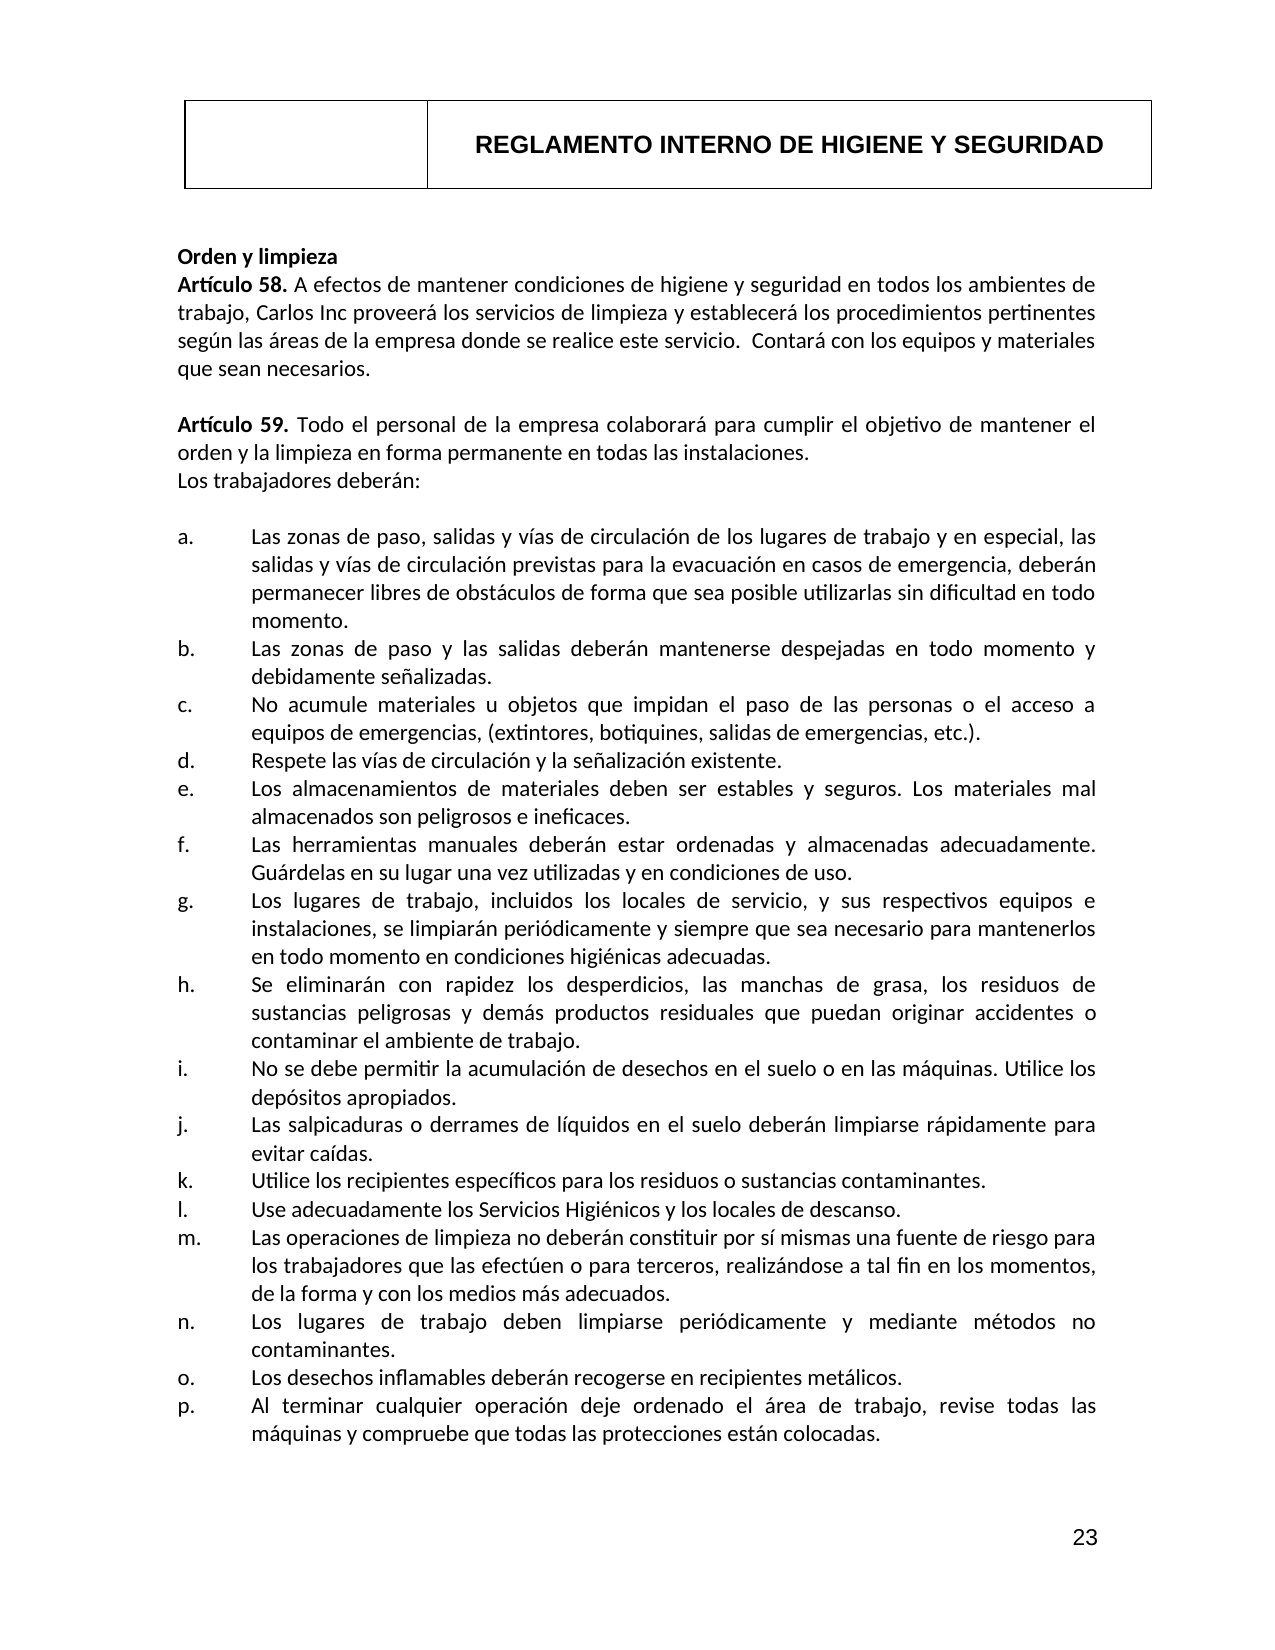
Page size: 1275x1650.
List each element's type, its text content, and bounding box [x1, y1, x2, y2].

list Al terminar cualquier operación deje ordenado el área de trabajo, revise todas las máquinas y compruebe que todas las protecciones están colocadas. [177, 1391, 1098, 1447]
list Las zonas de paso y las salidas deberán mantenerse despejadas en todo momento y debidamente señalizadas. [177, 634, 1098, 690]
list Los lugares de trabajo deben limpiarse periódicamente y mediante métodos no contaminantes. [177, 1307, 1098, 1363]
list Las herramientas manuales deberán estar ordenadas y almacenadas adecuadamente. Guárdelas en su lugar una vez utilizadas y en condiciones de uso. [177, 830, 1098, 886]
list No acumule materiales u objetos que impidan el paso de las personas o el acceso a equipos de emergencias, (extintores, botiquines, salidas de emergencias, etc.). [177, 690, 1098, 746]
list Las operaciones de limpieza no deberán constituir por sí mismas una fuente de riesgo para los trabajadores que las efectúen o para terceros, realizándose a tal fin en los momentos, de la forma y con los medios más adecuados. [177, 1223, 1098, 1307]
text Artículo 59. Todo el personal de la empresa colaborará para cumplir el objetivo de mantener el orden y la limpieza en forma permanente en todas las instalaciones. [177, 410, 1098, 466]
list No se debe permitir la acumulación de desechos en el suelo o en las máquinas. Utilice los depósitos apropiados. [177, 1054, 1098, 1111]
list Los lugares de trabajo, incluidos los locales de servicio, y sus respectivos equipos e instalaciones, se limpiarán periódicamente y siempre que sea necesario para mantenerlos en todo momento en condiciones higiénicas adecuadas. [177, 886, 1098, 971]
list Use adecuadamente los Servicios Higiénicos y los locales de descanso. [177, 1195, 1098, 1223]
list Los desechos inflamables deberán recogerse en recipientes metálicos. [177, 1363, 1098, 1391]
text Artículo 58. A efectos de mantener condiciones de higiene y seguridad en todos los ambientes de trabajo, Carlos Inc proveerá los servicios de limpieza y establecerá los procedimientos pertinentes según las áreas de la empresa donde se realice este servicio. Contará con los equipos y materiales que sean necesarios. [177, 270, 1098, 382]
list Las zonas de paso, salidas y vías de circulación de los lugares de trabajo y en especial, las salidas y vías de circulación previstas para la evacuación en casos de emergencia, deberán permanecer libres de obstáculos de forma que sea posible utilizarlas sin dificultad en todo momento. [177, 522, 1098, 634]
list Se eliminarán con rapidez los desperdicios, las manchas de grasa, los residuos de sustancias peligrosas y demás productos residuales que puedan originar accidentes o contaminar el ambiente de trabajo. [177, 971, 1098, 1054]
list Las salpicaduras o derrames de líquidos en el suelo deberán limpiarse rápidamente para evitar caídas. [177, 1111, 1098, 1167]
list Respete las vías de circulación y la señalización existente. [177, 746, 1098, 774]
list Los almacenamientos de materiales deben ser estables y seguros. Los materiales mal almacenados son peligrosos e ineficaces. [177, 774, 1098, 830]
text Los trabajadores deberán: [177, 466, 1098, 494]
text Orden y limpieza [177, 242, 1098, 270]
list Utilice los recipientes específicos para los residuos o sustancias contaminantes. [177, 1167, 1098, 1195]
